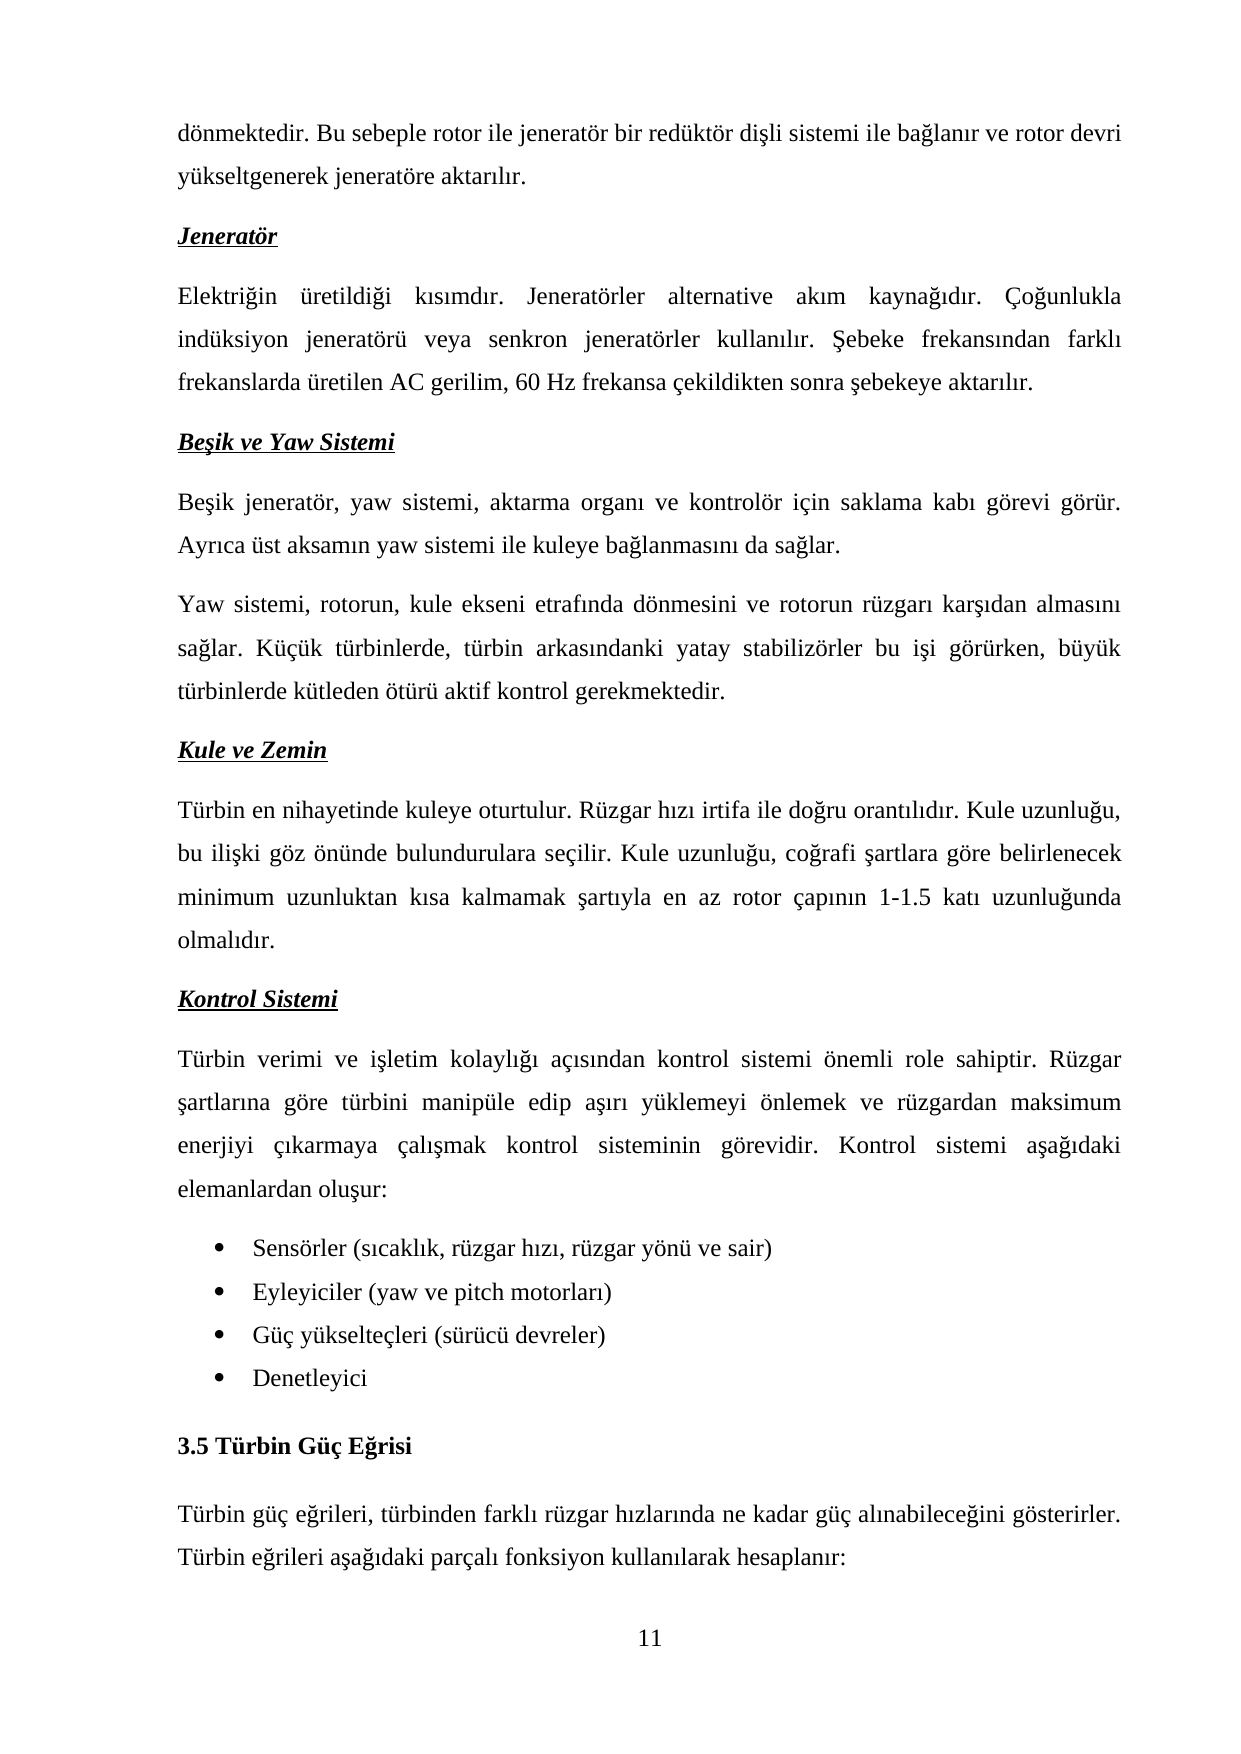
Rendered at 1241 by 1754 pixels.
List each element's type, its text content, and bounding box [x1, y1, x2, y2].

list Eyleyiciler (yaw ve pitch motorları) [215, 1277, 1122, 1305]
text Elektriğin üretildiği kısımdır. Jeneratörler alternative akım kaynağıdır. Çoğunlukla indüksiyon jeneratörü veya senkron jeneratörler kullanılır. Şebeke frekansından farklı frekanslarda üretilen AC gerilim, 60 Hz frekansa çekildikten sonra şebekeye aktarılır. [177, 281, 1122, 396]
text Jeneratör [177, 221, 1122, 250]
text Yaw sistemi, rotorun, kule ekseni etrafında dönmesini ve rotorun rüzgarı karşıdan almasını sağlar. Küçük türbinlerde, türbin arkasındanki yatay stabilizörler bu işi görürken, büyük türbinlerde kütleden ötürü aktif kontrol gerekmektedir. [177, 589, 1122, 704]
text Beşik ve Yaw Sistemi [177, 427, 1122, 456]
list Güç yükselteçleri (sürücü devreler) [215, 1320, 1122, 1348]
text Kontrol Sistemi [177, 984, 1122, 1013]
list Denetleyici [215, 1363, 1122, 1392]
text Türbin en nihayetinde kuleye oturtulur. Rüzgar hızı irtifa ile doğru orantılıdır. Kule uzunluğu, bu ilişki göz önünde bulundurulara seçilir. Kule uzunluğu, coğrafi şartlara göre belirlenecek minimum uzunluktan kısa kalmamak şartıyla en az rotor çapının 1-1.5 katı uzunluğunda olmalıdır. [177, 795, 1122, 953]
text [177, 118, 1122, 190]
text Türbin güç eğrileri, türbinden farklı rüzgar hızlarında ne kadar güç alınabileceğini gösterirler. Türbin eğrileri aşağıdaki parçalı fonksiyon kullanılarak hesaplanır: [177, 1499, 1122, 1571]
text Beşik jeneratör, yaw sistemi, aktarma organı ve kontrolör için saklama kabı görevi görür. Ayrıca üst aksamın yaw sistemi ile kuleye bağlanmasını da sağlar. [177, 487, 1122, 558]
text Kule ve Zemin [177, 736, 1122, 764]
text Türbin verimi ve işletim kolaylığı açısından kontrol sistemi önemli role sahiptir. Rüzgar şartlarına göre türbini manipüle edip aşırı yüklemeyi önlemek ve rüzgardan maksimum enerjiyi çıkarmaya çalışmak kontrol sisteminin görevidir. Kontrol sistemi aşağıdaki elemanlardan oluşur: [177, 1044, 1122, 1202]
list Sensörler (sıcaklık, rüzgar hızı, rüzgar yönü ve sair) [215, 1233, 1122, 1262]
subtitle 3.5 Türbin Güç Eğrisi [177, 1431, 1122, 1460]
